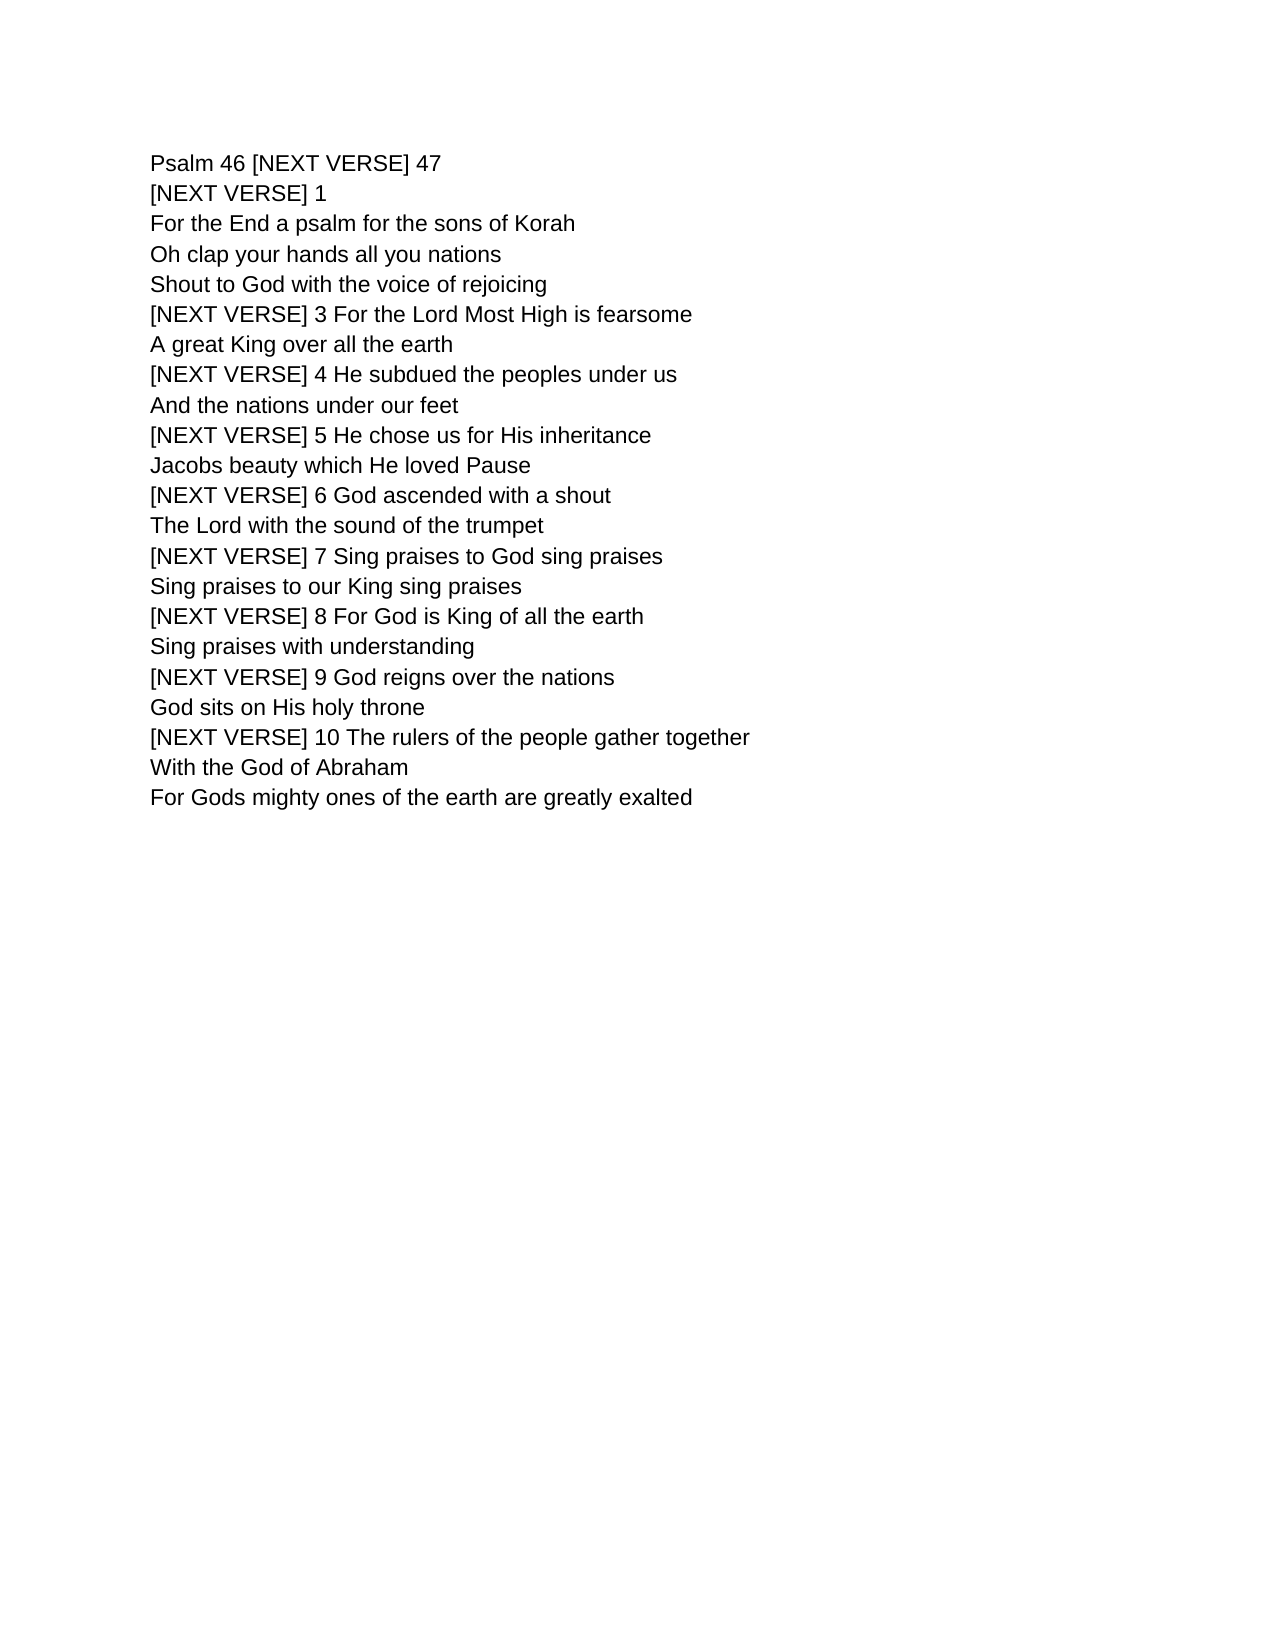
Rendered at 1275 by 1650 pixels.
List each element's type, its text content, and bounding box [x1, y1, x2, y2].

text With the God of Abraham [150, 754, 1125, 781]
text Psalm 46 [NEXT VERSE] 47 [150, 150, 1125, 176]
text For the End a psalm for the sons of Korah [150, 210, 1125, 237]
text And the nations under our feet [150, 392, 1125, 418]
text Shout to God with the voice of rejoicing [150, 271, 1125, 297]
text [NEXT VERSE] 8 For God is King of all the earth [150, 603, 1125, 629]
text [NEXT VERSE] 6 God ascended with a shout [150, 482, 1125, 509]
text Oh clap your hands all you nations [150, 241, 1125, 267]
text [NEXT VERSE] 9 God reigns over the nations [150, 663, 1125, 690]
text The Lord with the sound of the trumpet [150, 512, 1125, 539]
text Sing praises to our King sing praises [150, 573, 1125, 599]
text [NEXT VERSE] 1 [150, 180, 1125, 207]
text [NEXT VERSE] 7 Sing praises to God sing praises [150, 543, 1125, 569]
text [NEXT VERSE] 5 He chose us for His inheritance [150, 422, 1125, 448]
text [NEXT VERSE] 3 For the Lord Most High is fearsome [150, 301, 1125, 327]
text A great King over all the earth [150, 331, 1125, 358]
text [NEXT VERSE] 10 The rulers of the people gather together [150, 724, 1125, 750]
text Jacobs beauty which He loved Pause [150, 452, 1125, 478]
text Sing praises with understanding [150, 633, 1125, 660]
text [NEXT VERSE] 4 He subdued the peoples under us [150, 361, 1125, 388]
text God sits on His holy throne [150, 694, 1125, 720]
text For Gods mighty ones of the earth are greatly exalted [150, 784, 1125, 811]
